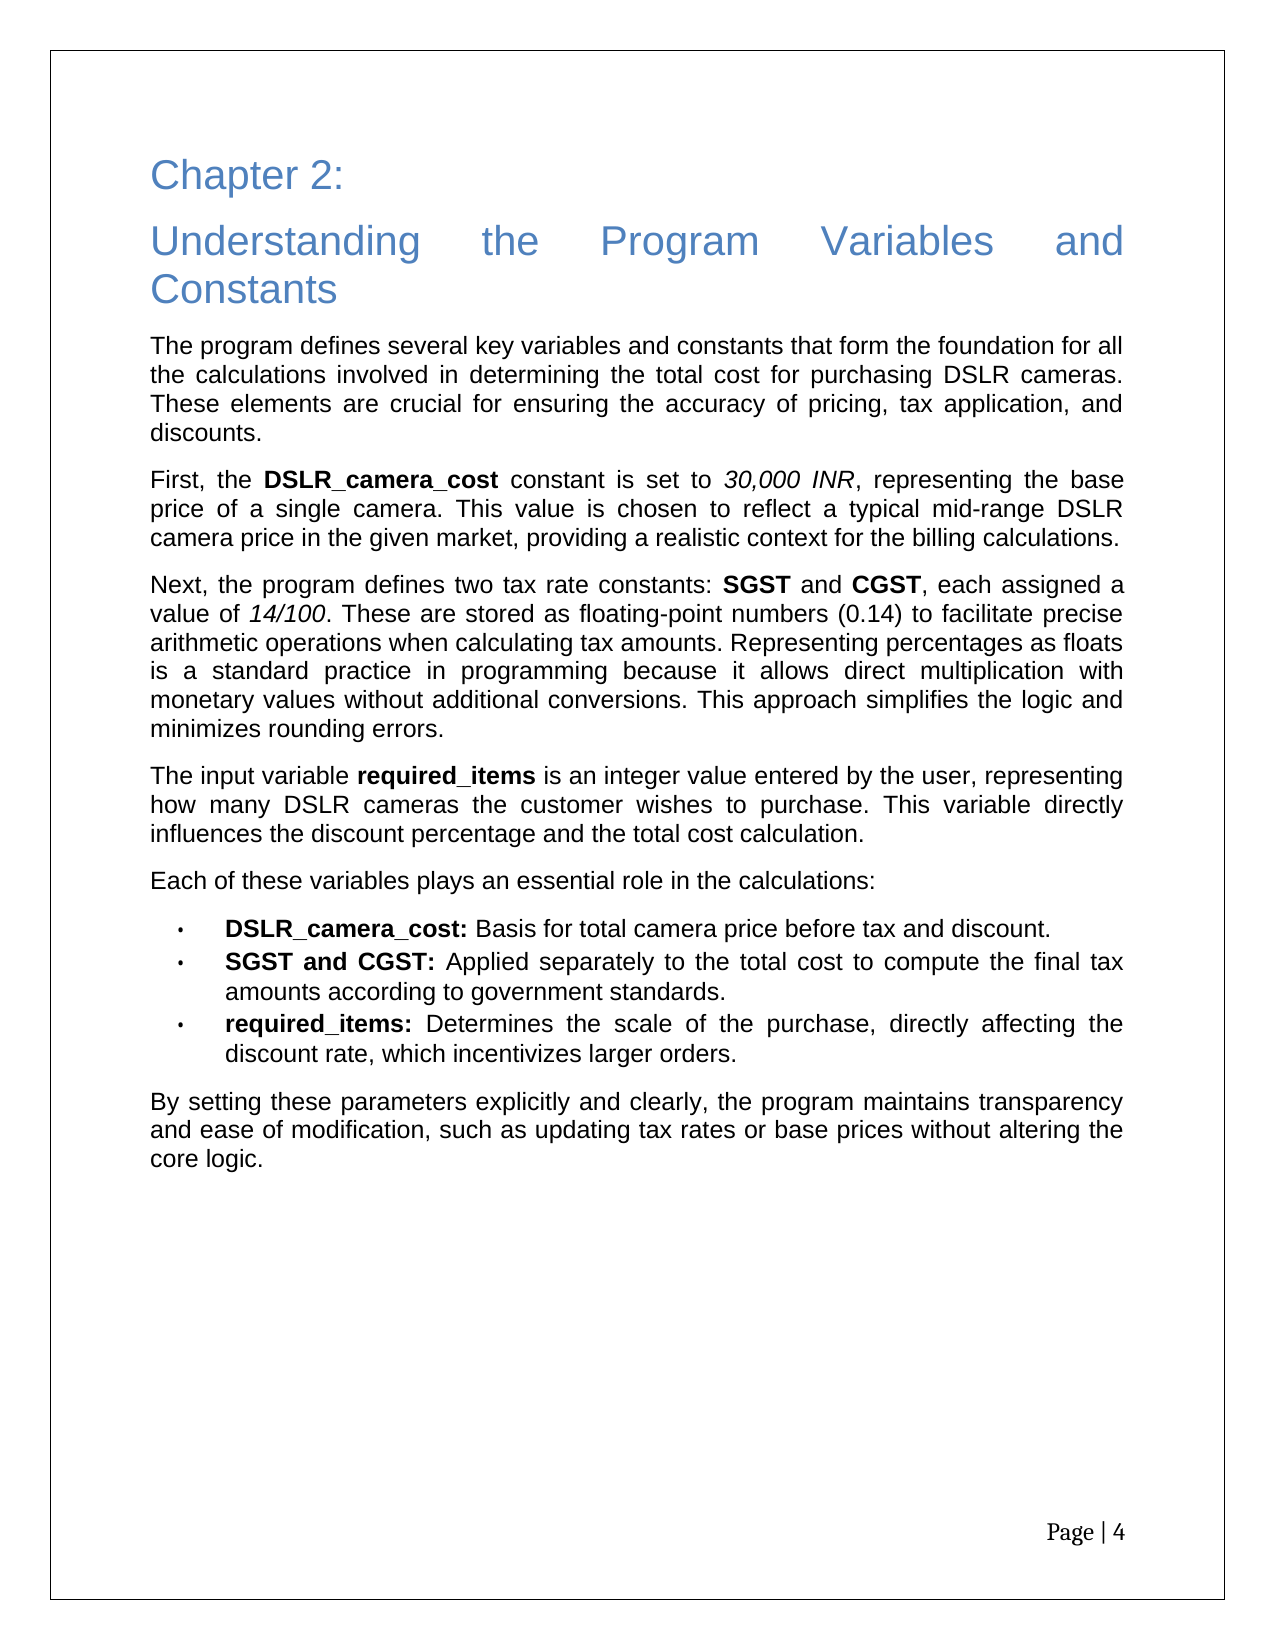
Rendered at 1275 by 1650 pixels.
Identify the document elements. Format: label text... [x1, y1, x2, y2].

text Each of these variables plays an essential role in the calculations: [150, 866, 1125, 895]
text Understanding the Program Variables and Constants [150, 217, 1125, 312]
text The input variable required_items is an integer value entered by the user, representing how many DSLR cameras the customer wishes to purchase. This variable directly influences the discount percentage and the total cost calculation. [150, 761, 1125, 847]
list SGST and CGST: Applied separately to the total cost to compute the final tax amounts according to government standards. [175, 947, 1125, 1006]
text By setting these parameters explicitly and clearly, the program maintains transparency and ease of modification, such as updating tax rates or base prices without altering the core logic. [150, 1087, 1125, 1173]
list required_items: Determines the scale of the purchase, directly affecting the discount rate, which incentivizes larger orders. [175, 1009, 1125, 1068]
text Chapter 2: [150, 150, 1125, 198]
text Next, the program defines two tax rate constants: SGST and CGST, each assigned a value of 14/100. These are stored as floating-point numbers (0.14) to facilitate precise arithmetic operations when calculating tax amounts. Representing percentages as floats is a standard practice in programming because it allows direct multiplication with monetary values without additional conversions. This approach simplifies the logic and minimizes rounding errors. [150, 570, 1125, 742]
text First, the DSLR_camera_cost constant is set to 30,000 INR, representing the base price of a single camera. This value is chosen to reflect a typical mid-range DSLR camera price in the given market, providing a realistic context for the billing calculations. [150, 465, 1125, 551]
list DSLR_camera_cost: Basis for total camera price before tax and discount. [175, 914, 1125, 943]
